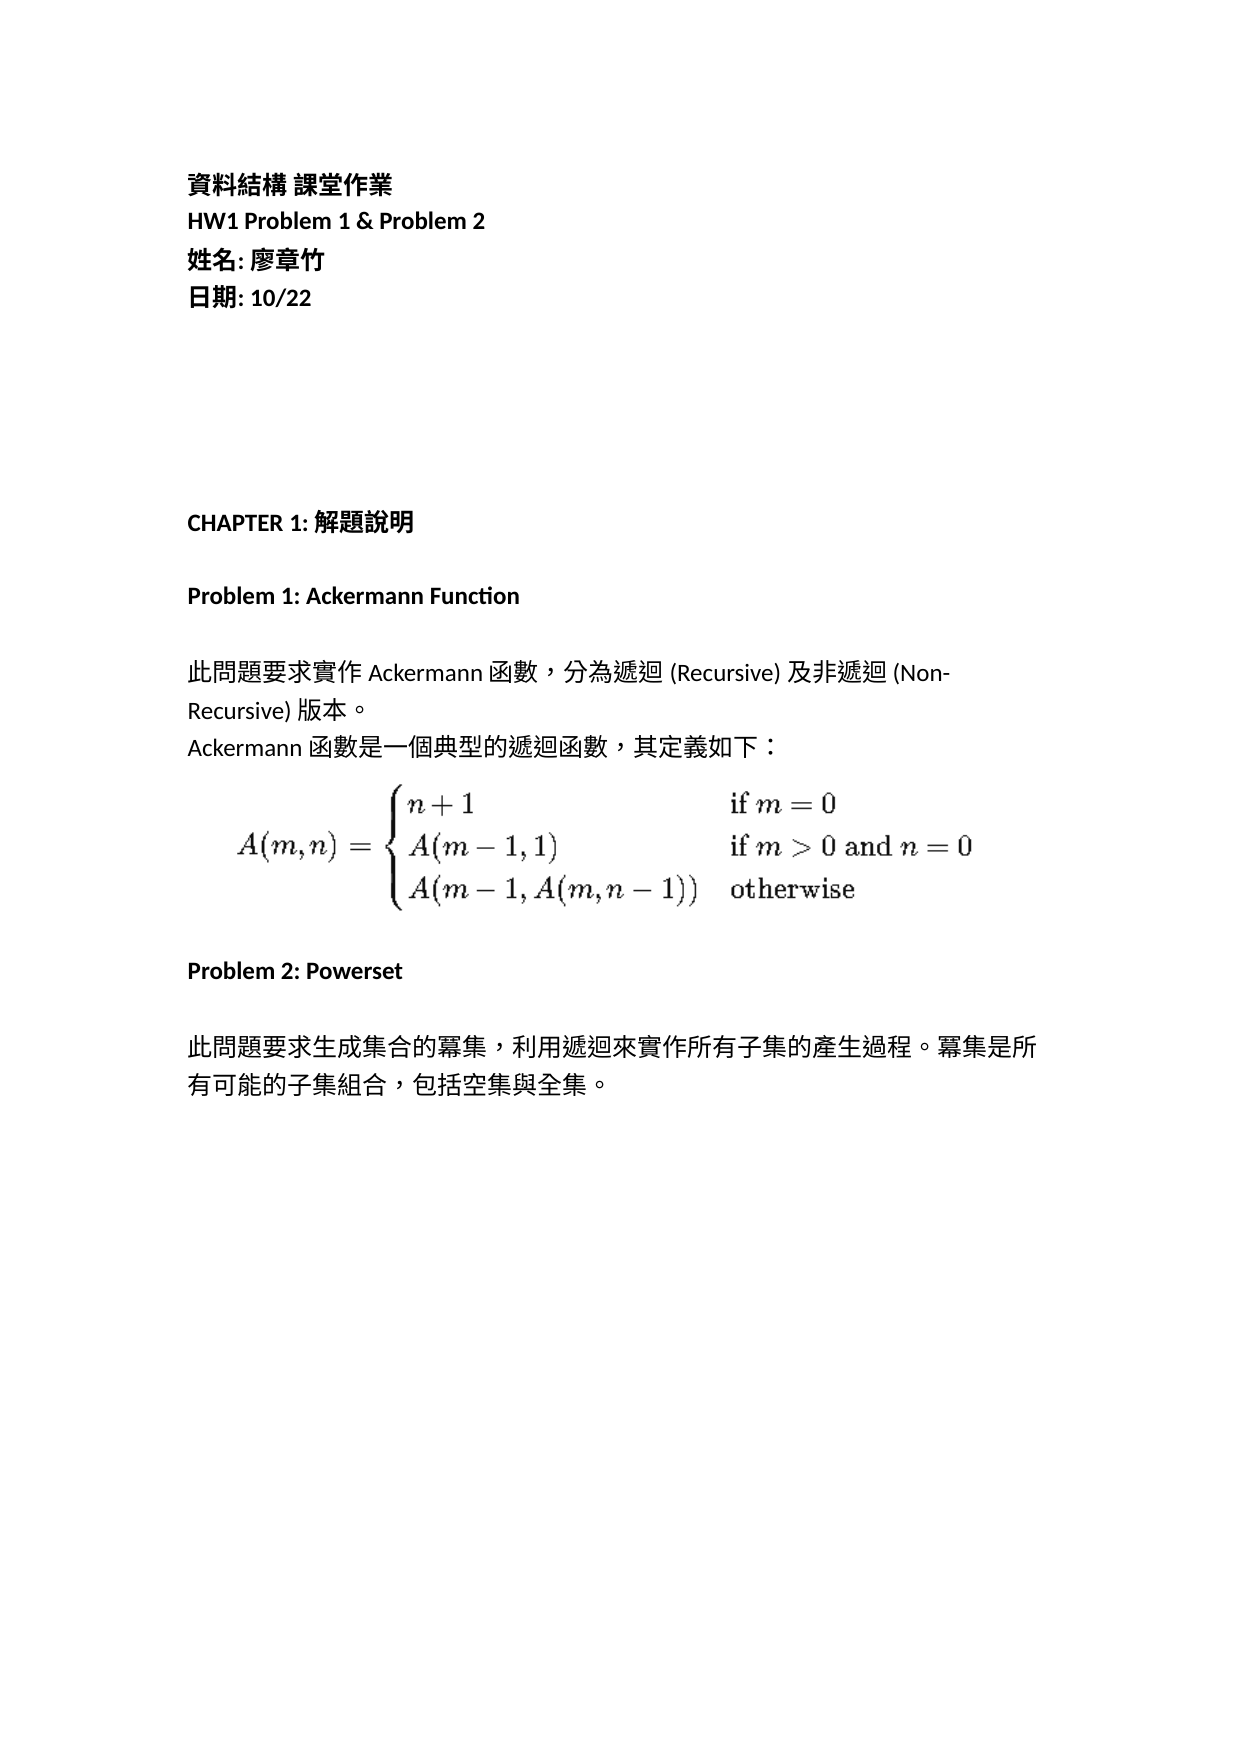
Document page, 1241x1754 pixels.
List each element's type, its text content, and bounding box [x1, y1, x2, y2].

text 此問題要求生成集合的冪集，利用遞迴來實作所有子集的產生過程。冪集是所有可能的子集組合，包括空集與全集。 [187, 989, 1053, 1102]
text Problem 2: Powerset [187, 952, 1053, 989]
picture [187, 764, 1053, 912]
text 此問題要求實作 Ackermann 函數，分為遞迴 (Recursive) 及非遞迴 (Non-Recursive) 版本。 Ackermann 函數是一個典型的遞迴函數，其定義如下： [187, 614, 1053, 764]
text 資料結構 課堂作業 [187, 164, 1053, 202]
text HW1 Problem 1 & Problem 2 [187, 202, 1053, 239]
text Problem 1: Ackermann Function [187, 577, 1053, 614]
text CHAPTER 1: 解題說明 [187, 502, 1053, 539]
text 姓名: 廖章竹 [187, 239, 1053, 277]
text 日期: 10/22 [187, 277, 1053, 314]
